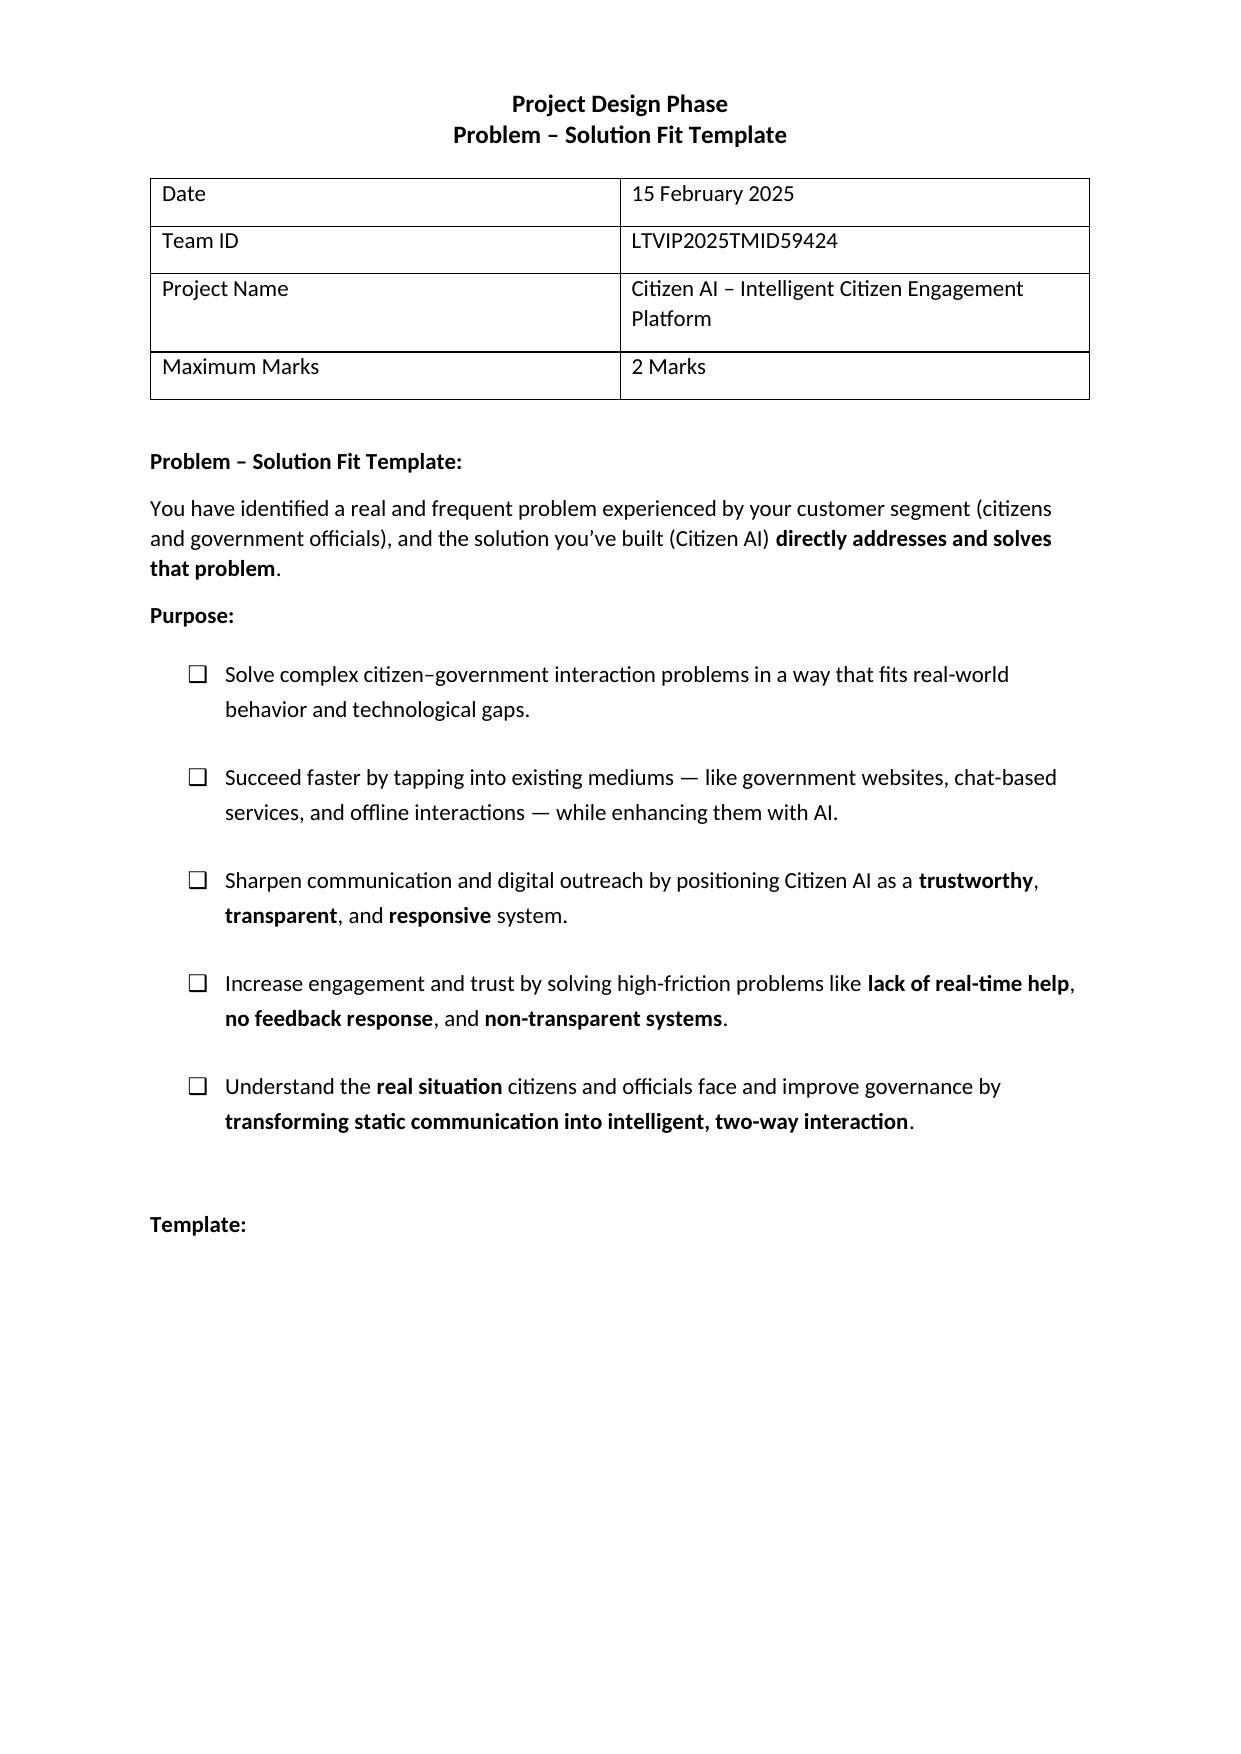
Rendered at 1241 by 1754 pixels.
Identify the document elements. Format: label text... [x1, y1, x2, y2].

table_cell Project Name [151, 274, 620, 351]
text Problem – Solution Fit Template: [150, 447, 1090, 475]
list Increase engagement and trust by solving high-friction problems like lack of real-time help, no feedback response, and non-transparent systems. [187, 957, 1090, 1060]
list Sharpen communication and digital outreach by positioning Citizen AI as a trustworthy, transparent, and responsive system. [187, 854, 1090, 957]
list Succeed faster by tapping into existing mediums — like government websites, chat-based services, and offline interactions — while enhancing them with AI. [187, 751, 1090, 854]
text You have identified a real and frequent problem experienced by your customer segment (citizens and government officials), and the solution you’ve built (Citizen AI) directly addresses and solves that problem. [150, 494, 1090, 582]
table_header 15 February 2025 [621, 179, 1089, 226]
table_cell LTVIP2025TMID59424 [621, 227, 1089, 273]
text Project Design Phase [150, 89, 1090, 119]
table_cell Team ID [151, 227, 620, 273]
table_cell 2 Marks [621, 353, 1089, 399]
text Template: [150, 1210, 1090, 1238]
table_header Date [151, 179, 620, 226]
table_cell Maximum Marks [151, 353, 620, 399]
list Understand the real situation citizens and officials face and improve governance by transforming static communication into intelligent, two-way interaction. [187, 1060, 1090, 1135]
table_cell Citizen AI – Intelligent Citizen Engagement Platform [621, 274, 1089, 351]
text Purpose: [150, 601, 1090, 629]
list Solve complex citizen–government interaction problems in a way that fits real-world behavior and technological gaps. [187, 648, 1090, 751]
text Problem – Solution Fit Template [150, 119, 1090, 150]
